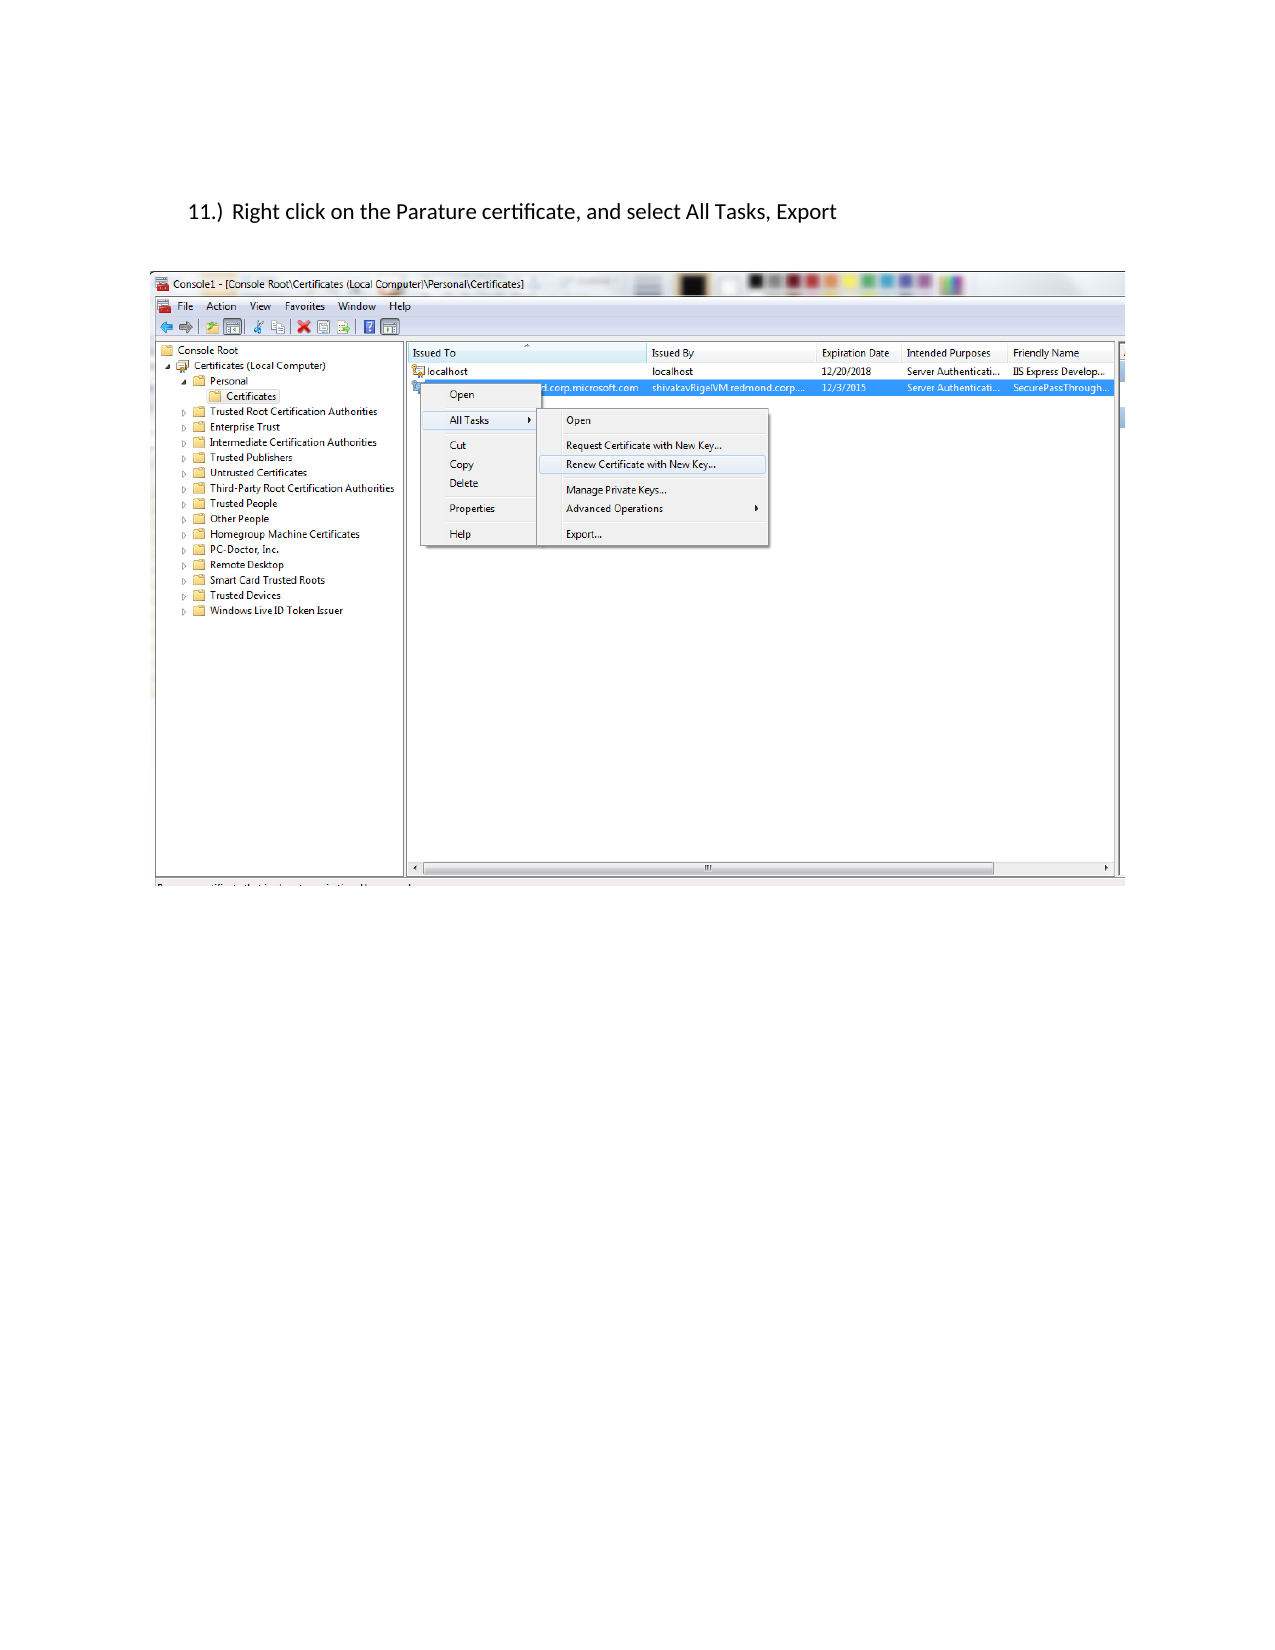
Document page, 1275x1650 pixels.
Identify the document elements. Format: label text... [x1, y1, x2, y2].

picture [150, 271, 1125, 886]
list Right click on the Parature certificate, and select All Tasks, Export [187, 197, 1125, 225]
